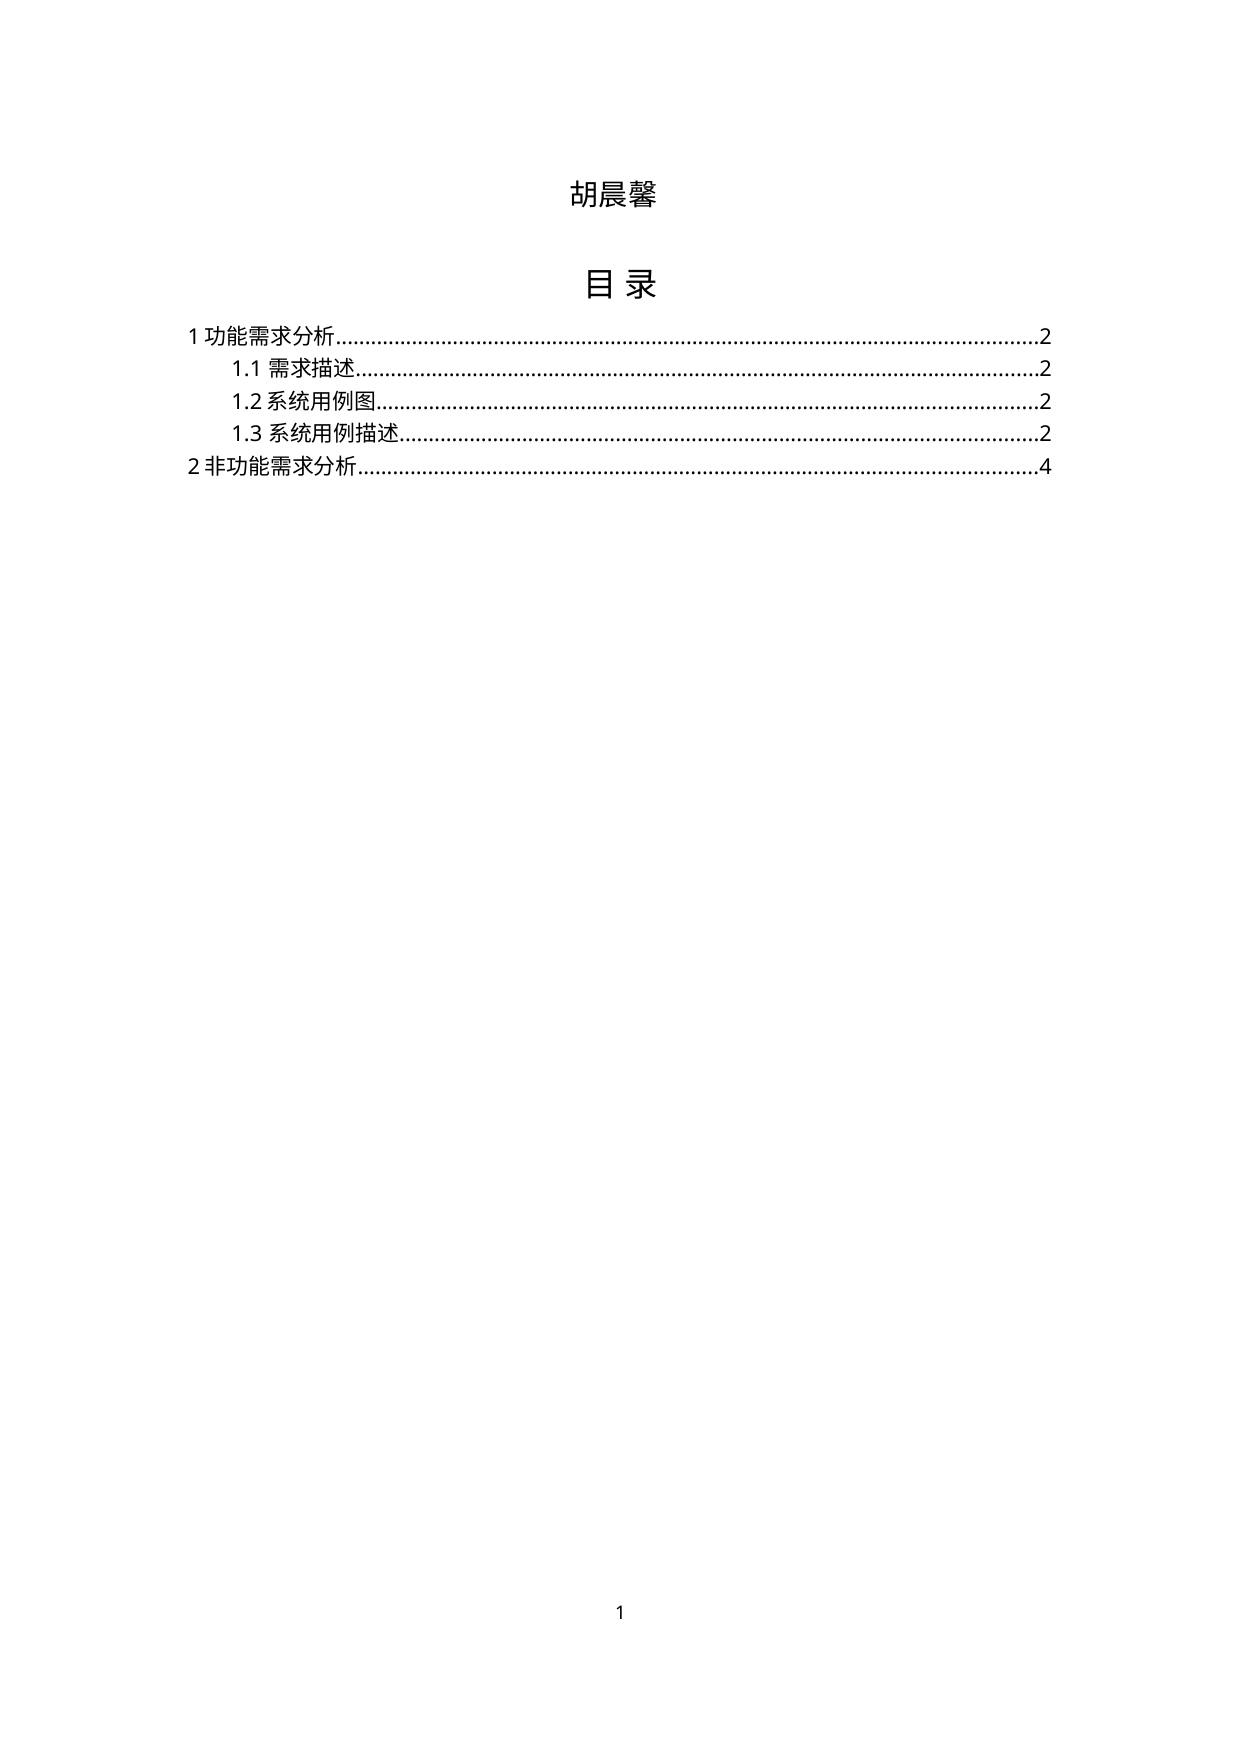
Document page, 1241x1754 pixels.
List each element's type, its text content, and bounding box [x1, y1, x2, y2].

text 胡晨馨 [450, 160, 1053, 225]
